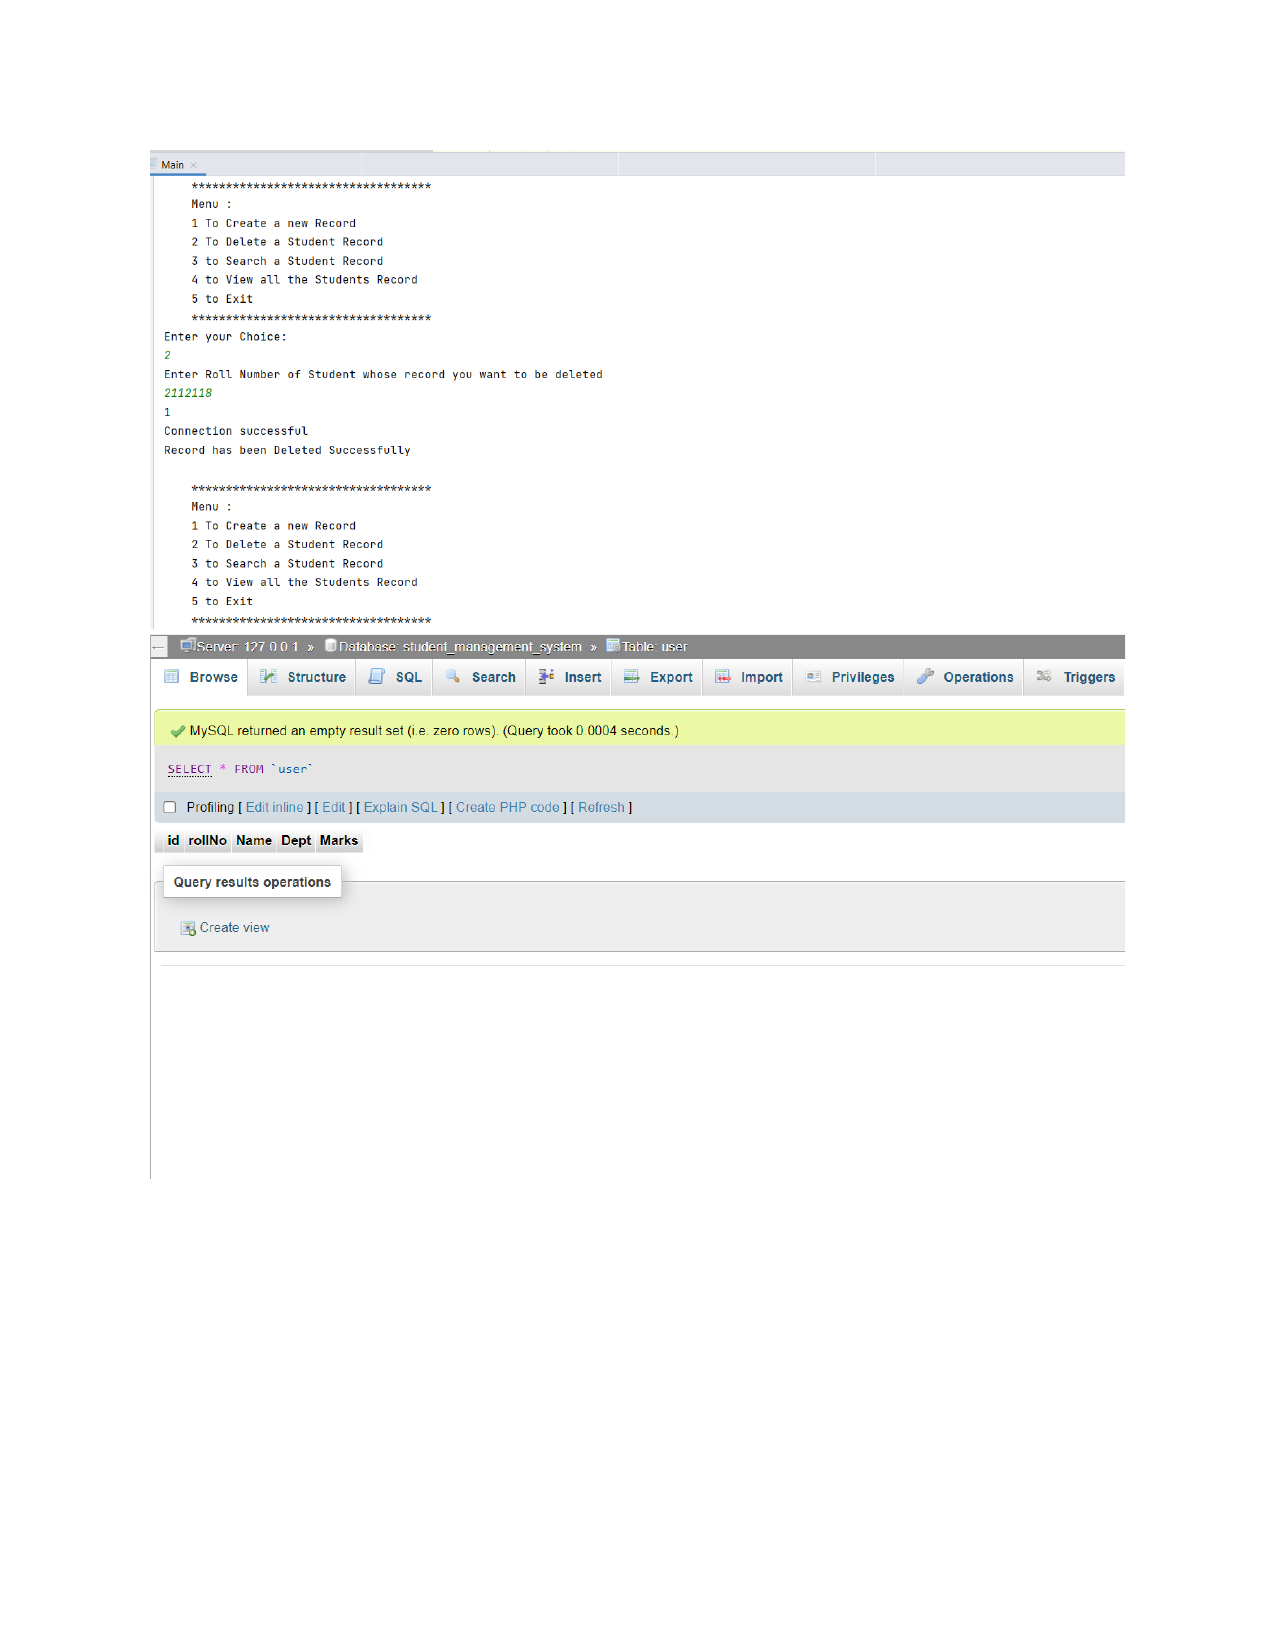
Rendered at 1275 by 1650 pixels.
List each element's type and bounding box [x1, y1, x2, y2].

picture [150, 150, 1125, 629]
picture [150, 630, 1125, 1179]
